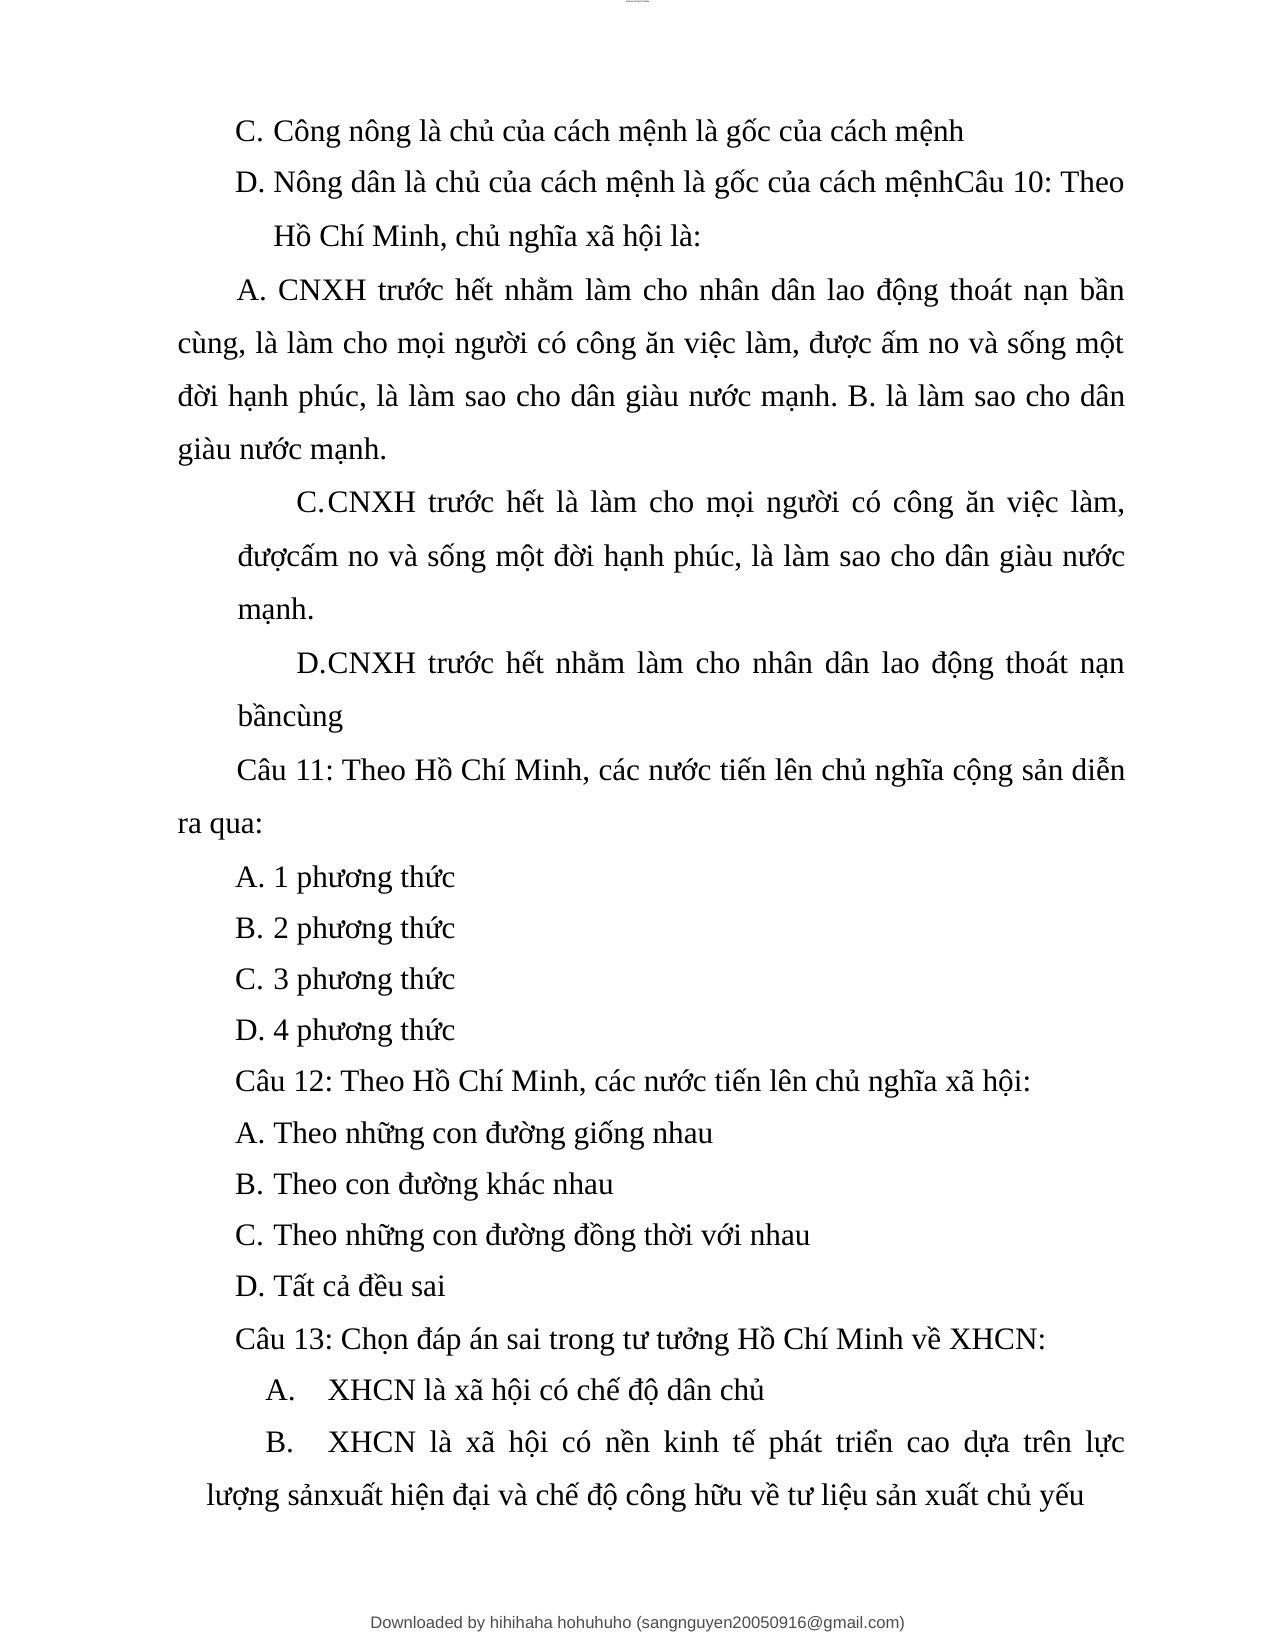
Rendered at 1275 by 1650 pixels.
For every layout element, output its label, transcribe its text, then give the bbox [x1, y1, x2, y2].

list XHCN là xã hội có nền kinh tế phát triển cao dựa trên lực lượng sảnxuất hiện đại và chế độ công hữu về tư liệu sản xuất chủ yếu [206, 1423, 1126, 1512]
list 1 phương thức [235, 858, 1126, 894]
list Nông dân là chủ của cách mệnh là gốc của cách mệnhCâu 10: Theo Hồ Chí Minh, chủ nghĩa xã hội là: [235, 164, 1126, 253]
list 4 phương thức [235, 1012, 1126, 1047]
list CNXH trước hết là làm cho mọi người có công ăn việc làm, đượcấm no và sống một đời hạnh phúc, là làm sao cho dân giàu nước mạnh. [237, 483, 1126, 626]
list XHCN là xã hội có chế độ dân chủ [206, 1372, 1126, 1408]
list CNXH trước hết nhằm làm cho nhân dân lao động thoát nạn bầncùng [237, 644, 1126, 733]
list Tất cả đều sai [235, 1267, 1126, 1303]
list 3 phương thức [235, 960, 1126, 996]
text A. CNXH trước hết nhằm làm cho nhân dân lao động thoát nạn bần cùng, là làm cho mọi người có công ăn việc làm, được ấm no và sống một đời hạnh phúc, là làm sao cho dân giàu nước mạnh. B. là làm sao cho dân giàu nước mạnh. [177, 271, 1126, 466]
list 2 phương thức [235, 909, 1126, 945]
list Theo những con đường đồng thời với nhau [235, 1216, 1126, 1252]
list Công nông là chủ của cách mệnh là gốc của cách mệnh [235, 113, 1126, 148]
text Câu 11: Theo Hồ Chí Minh, các nước tiến lên chủ nghĩa cộng sản diễn ra qua: [177, 751, 1126, 841]
text Câu 13: Chọn đáp án sai trong tư tưởng Hồ Chí Minh về XHCN: [235, 1321, 1126, 1356]
text Câu 12: Theo Hồ Chí Minh, các nước tiến lên chủ nghĩa xã hội: [235, 1063, 1126, 1099]
list Theo những con đường giống nhau [235, 1114, 1126, 1150]
list Theo con đường khác nhau [235, 1165, 1126, 1201]
